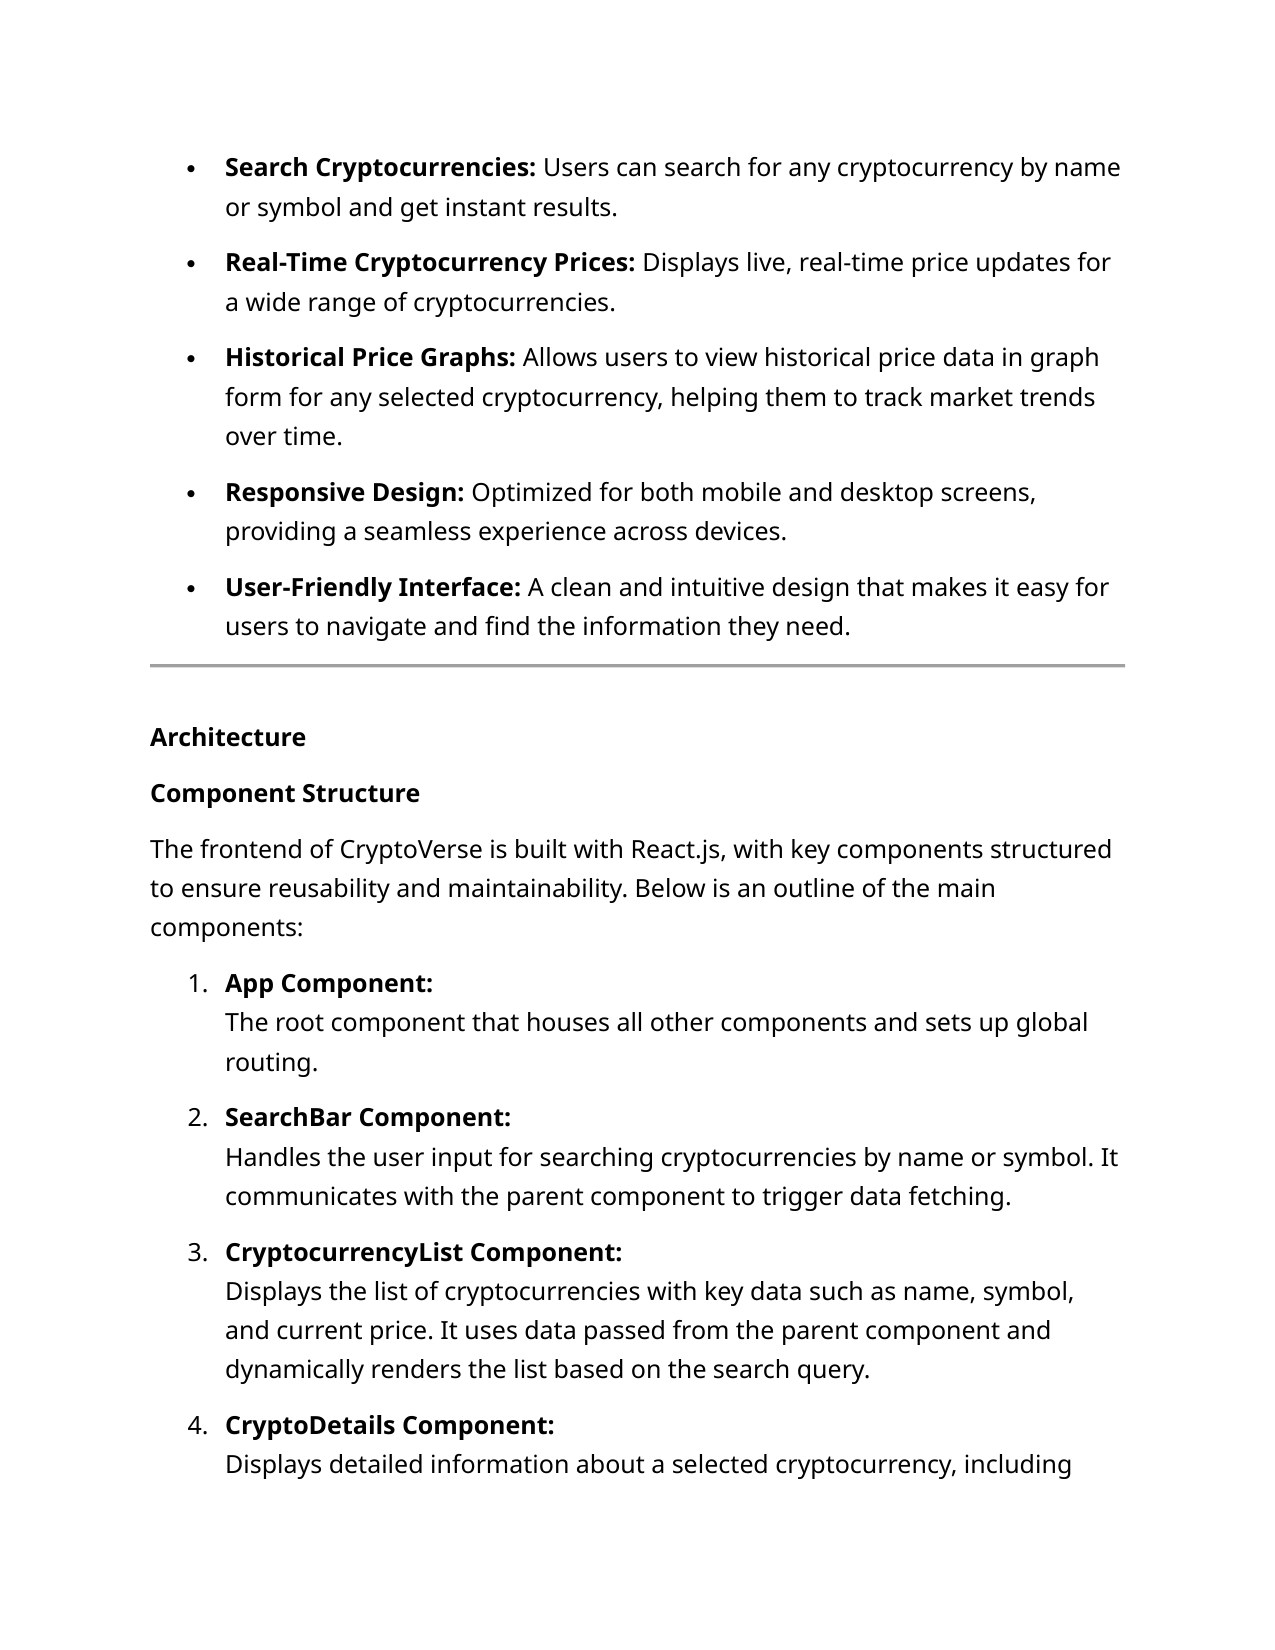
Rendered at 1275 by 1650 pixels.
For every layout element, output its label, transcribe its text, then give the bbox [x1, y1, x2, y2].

list User-Friendly Interface: A clean and intuitive design that makes it easy for users to navigate and find the information they need. [187, 569, 1125, 642]
list Search Cryptocurrencies: Users can search for any cryptocurrency by name or symbol and get instant results. [187, 150, 1125, 223]
list CryptocurrencyList Component: Displays the list of cryptocurrencies with key data such as name, symbol, and current price. It uses data passed from the parent component and dynamically renders the list based on the search query. [187, 1234, 1125, 1386]
list SearchBar Component: Handles the user input for searching cryptocurrencies by name or symbol. It communicates with the parent component to trigger data fetching. [187, 1100, 1125, 1212]
list Responsive Design: Optimized for both mobile and desktop screens, providing a seamless experience across devices. [187, 474, 1125, 547]
list Real-Time Cryptocurrency Prices: Displays live, real-time price updates for a wide range of cryptocurrencies. [187, 245, 1125, 318]
text Component Structure [150, 776, 1125, 810]
text Architecture [150, 720, 1125, 754]
list Historical Price Graphs: Allows users to view historical price data in graph form for any selected cryptocurrency, helping them to track market trends over time. [187, 340, 1125, 452]
list App Component: The root component that houses all other components and sets up global routing. [187, 966, 1125, 1078]
text The frontend of CryptoVerse is built with React.js, with key components structured to ensure reusability and maintainability. Below is an outline of the main components: [150, 832, 1125, 944]
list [187, 1407, 1125, 1481]
